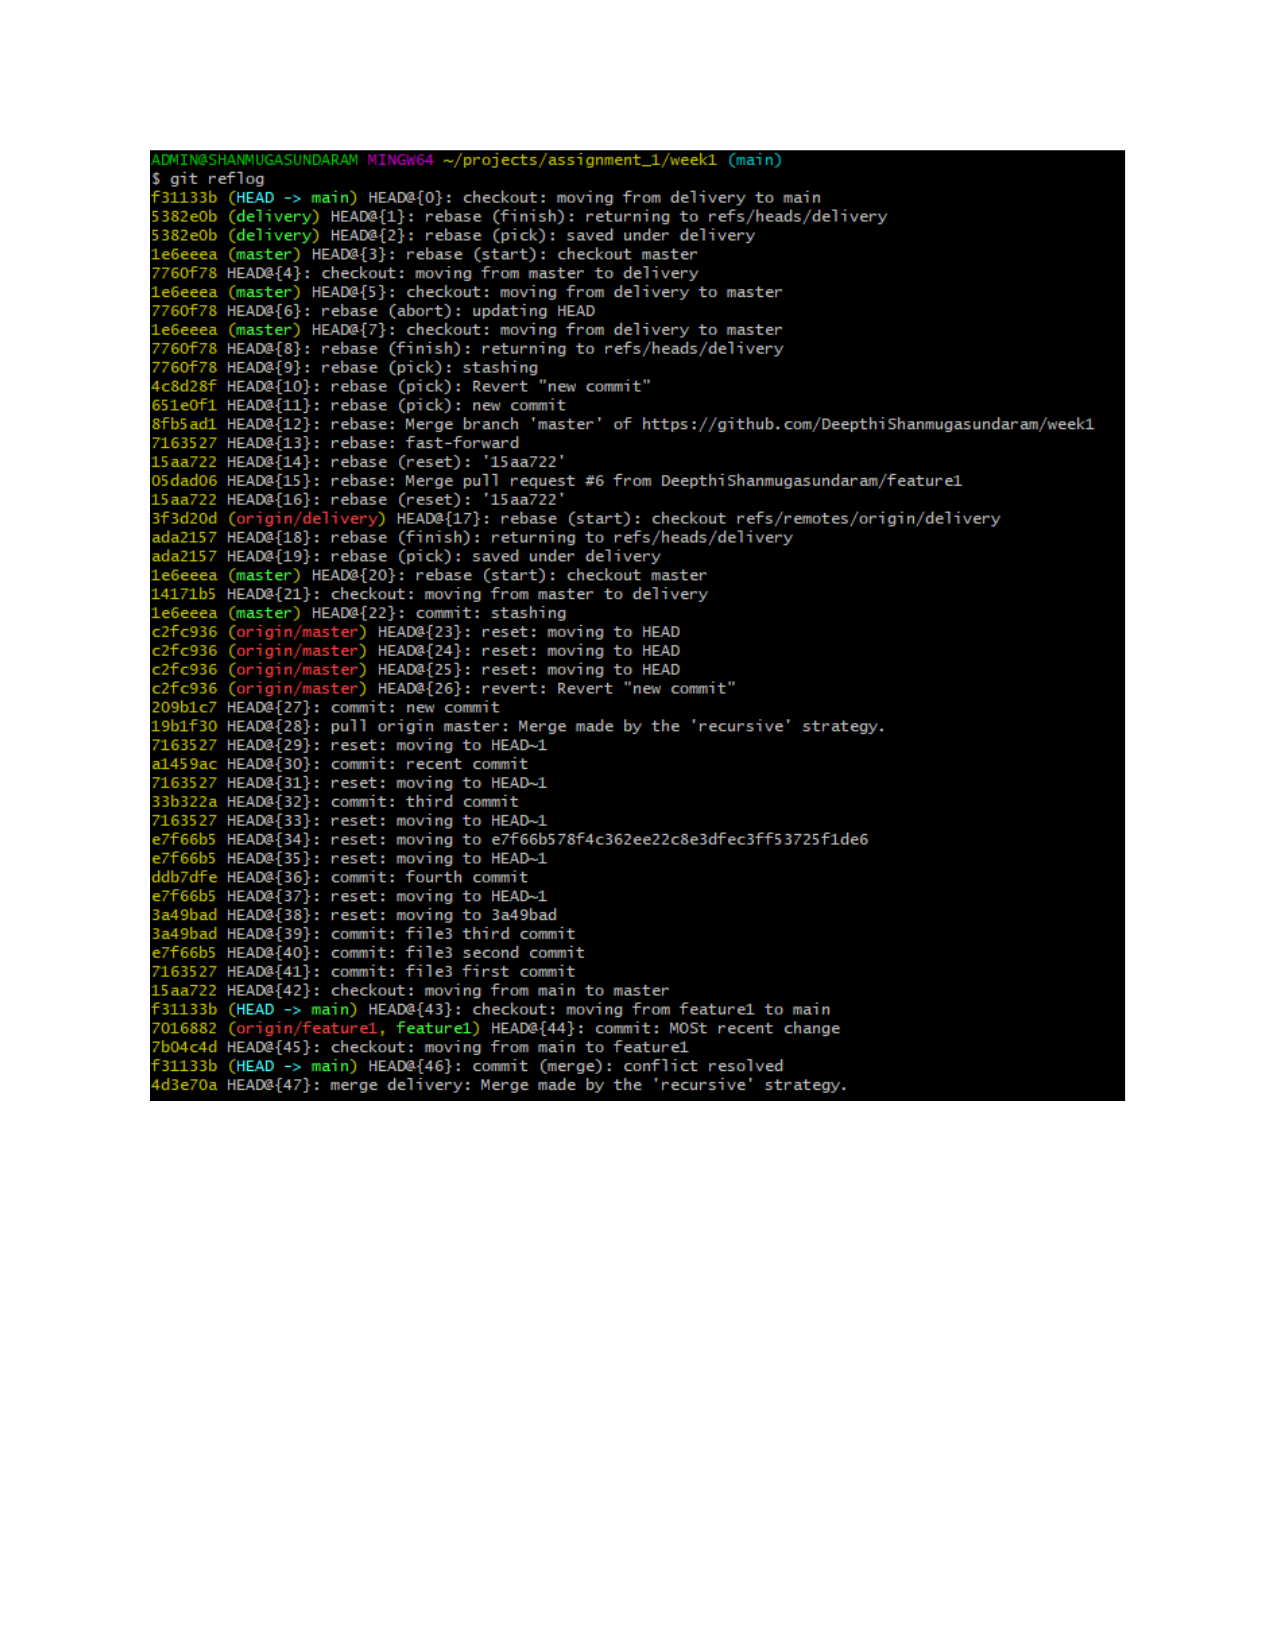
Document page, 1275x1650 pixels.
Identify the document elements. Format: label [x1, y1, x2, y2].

picture [150, 150, 1125, 1101]
